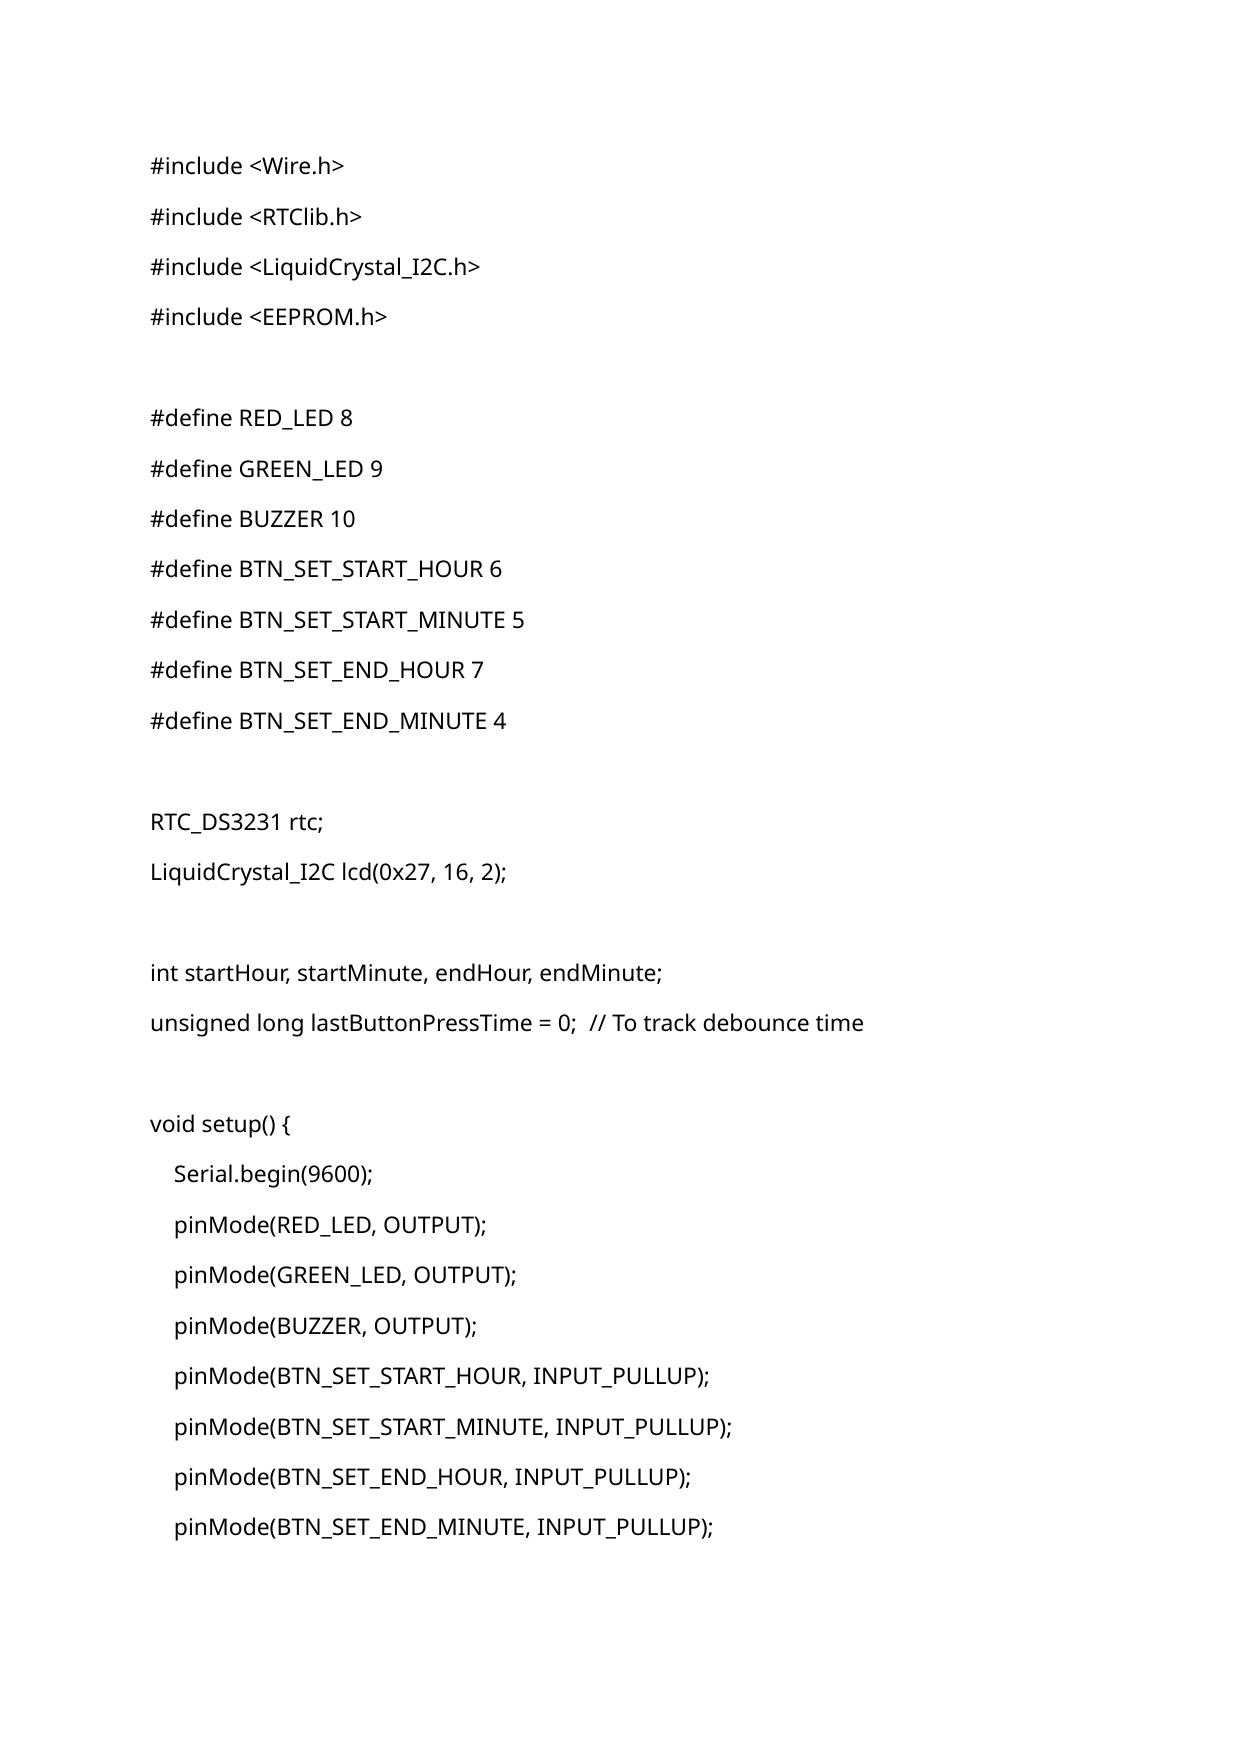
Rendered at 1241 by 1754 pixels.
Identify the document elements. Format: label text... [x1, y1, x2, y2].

text #define BTN_SET_END_HOUR 7 [150, 654, 1090, 685]
text pinMode(BTN_SET_END_MINUTE, INPUT_PULLUP); [150, 1511, 1090, 1542]
text int startHour, startMinute, endHour, endMinute; [150, 957, 1090, 988]
text pinMode(BUZZER, OUTPUT); [150, 1309, 1090, 1341]
text Serial.begin(9600); [150, 1158, 1090, 1189]
text pinMode(BTN_SET_END_HOUR, INPUT_PULLUP); [150, 1461, 1090, 1492]
text void setup() { [150, 1108, 1090, 1139]
text #define BTN_SET_START_HOUR 6 [150, 553, 1090, 584]
text #include <EEPROM.h> [150, 301, 1090, 332]
text RTC_DS3231 rtc; [150, 805, 1090, 837]
text #define RED_LED 8 [150, 402, 1090, 433]
text pinMode(RED_LED, OUTPUT); [150, 1209, 1090, 1240]
text LiquidCrystal_I2C lcd(0x27, 16, 2); [150, 856, 1090, 887]
text #include <RTClib.h> [150, 200, 1090, 232]
text unsigned long lastButtonPressTime = 0; // To track debounce time [150, 1007, 1090, 1038]
text #define BUZZER 10 [150, 503, 1090, 534]
text #include <LiquidCrystal_I2C.h> [150, 251, 1090, 282]
text #define BTN_SET_END_MINUTE 4 [150, 704, 1090, 736]
text #define BTN_SET_START_MINUTE 5 [150, 604, 1090, 635]
text #include <Wire.h> [150, 150, 1090, 181]
text pinMode(GREEN_LED, OUTPUT); [150, 1259, 1090, 1290]
text #define GREEN_LED 9 [150, 452, 1090, 484]
text pinMode(BTN_SET_START_HOUR, INPUT_PULLUP); [150, 1360, 1090, 1391]
text pinMode(BTN_SET_START_MINUTE, INPUT_PULLUP); [150, 1410, 1090, 1442]
